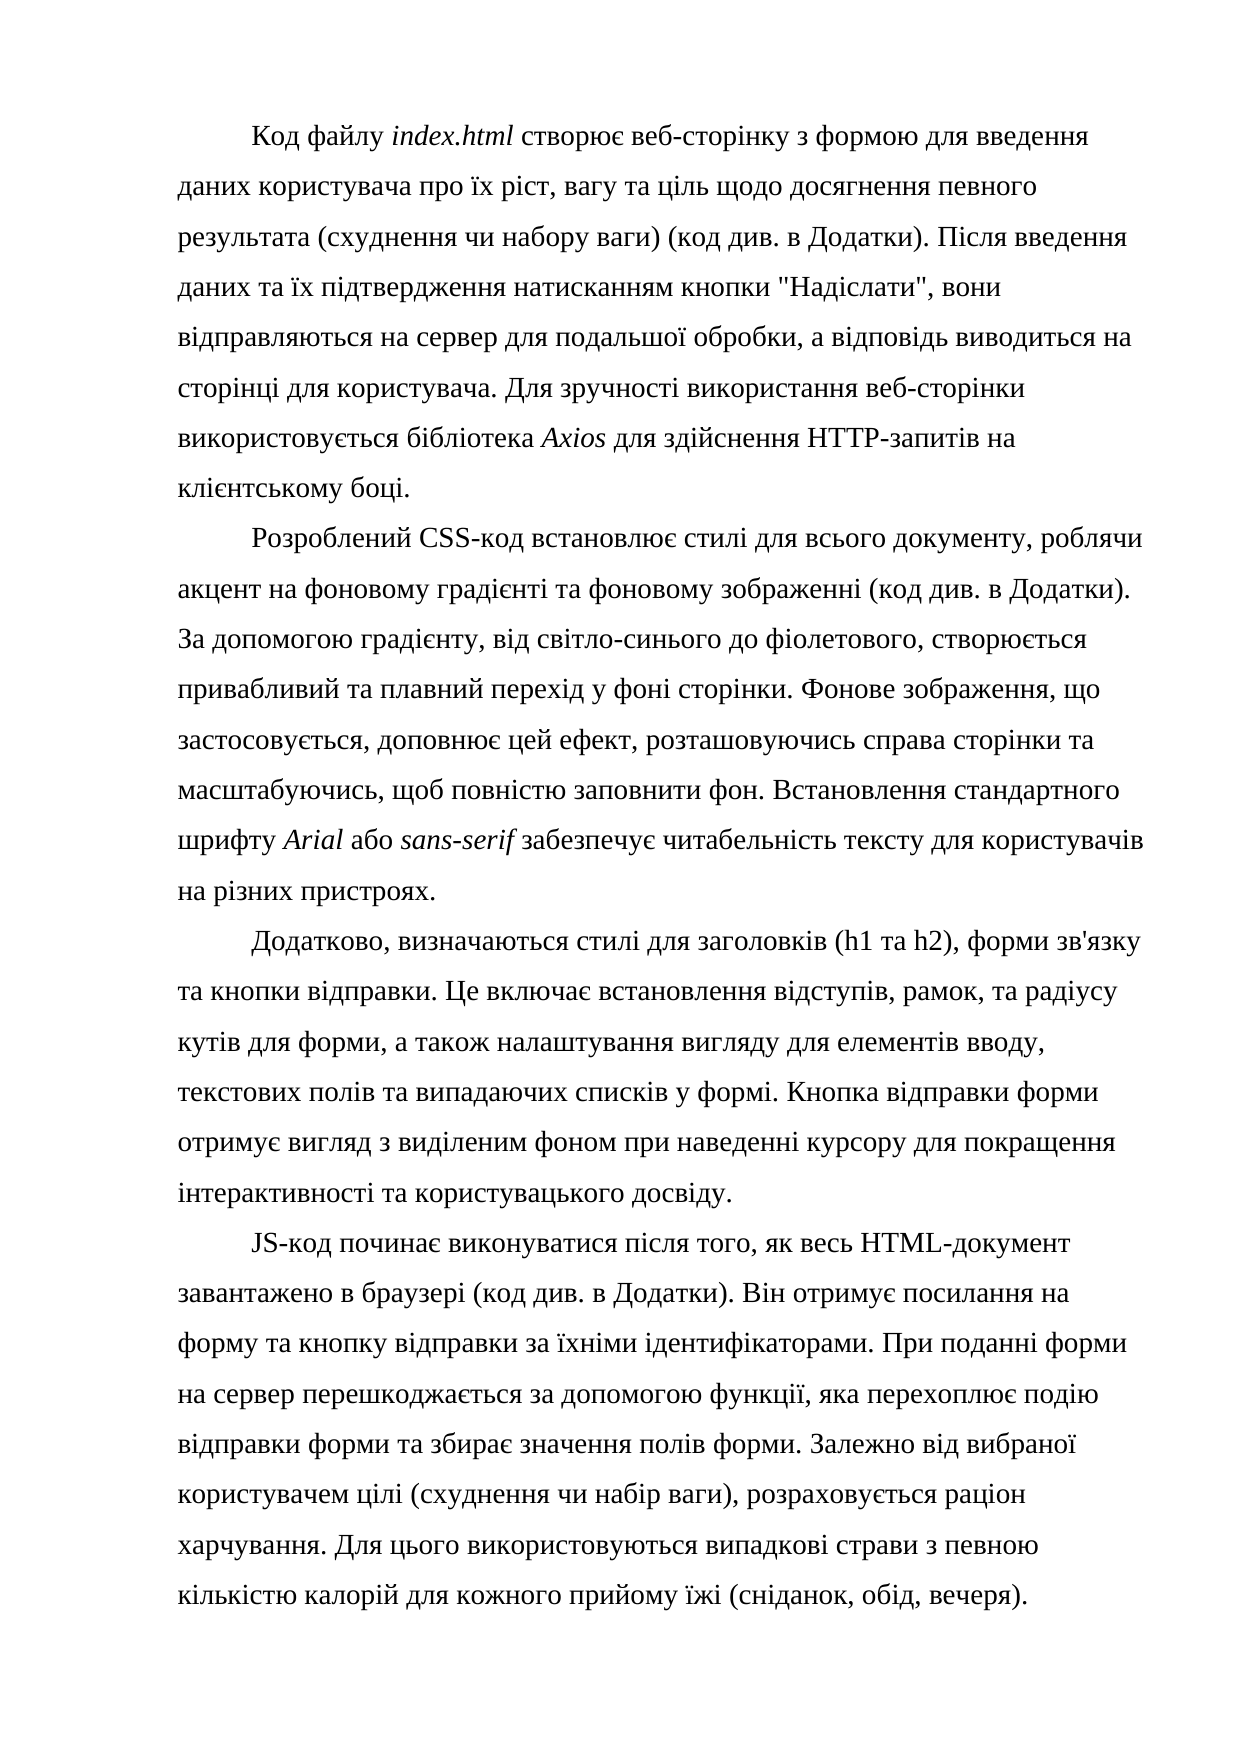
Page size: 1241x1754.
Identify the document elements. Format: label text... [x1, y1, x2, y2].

text Додатково, визначаються стилі для заголовків (h1 та h2), форми зв'язку та кнопки відправки. Це включає встановлення відступів, рамок, та радіусу кутів для форми, а також налаштування вигляду для елементів вводу, текстових полів та випадаючих списків у формі. Кнопка відправки форми отримує вигляд з виділеним фоном при наведенні курсору для покращення інтерактивності та користувацького досвіду. [177, 923, 1152, 1208]
text Код файлу index.html створює веб-сторінку з формою для введення даних користувача про їх ріст, вагу та ціль щодо досягнення певного результата (схуднення чи набору ваги) (код див. в Додатки). Після введення даних та їх підтвердження натисканням кнопки "Надіслати", вони відправляються на сервер для подальшої обробки, а відповідь виводиться на сторінці для користувача. Для зручності використання веб-сторінки використовується бібліотека Axios для здійснення HTTP-запитів на клієнтському боці. [177, 118, 1152, 504]
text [177, 1225, 1152, 1611]
text Розроблений CSS-код встановлює стилі для всього документу, роблячи акцент на фоновому градієнті та фоновому зображенні (код див. в Додатки). За допомогою градієнту, від світло-синього до фіолетового, створюється привабливий та плавний перехід у фоні сторінки. Фонове зображення, що застосовується, доповнює цей ефект, розташовуючись справа сторінки та масштабуючись, щоб повністю заповнити фон. Встановлення стандартного шрифту Arial або sans-serif забезпечує читабельність тексту для користувачів на різних пристроях. [177, 521, 1152, 906]
